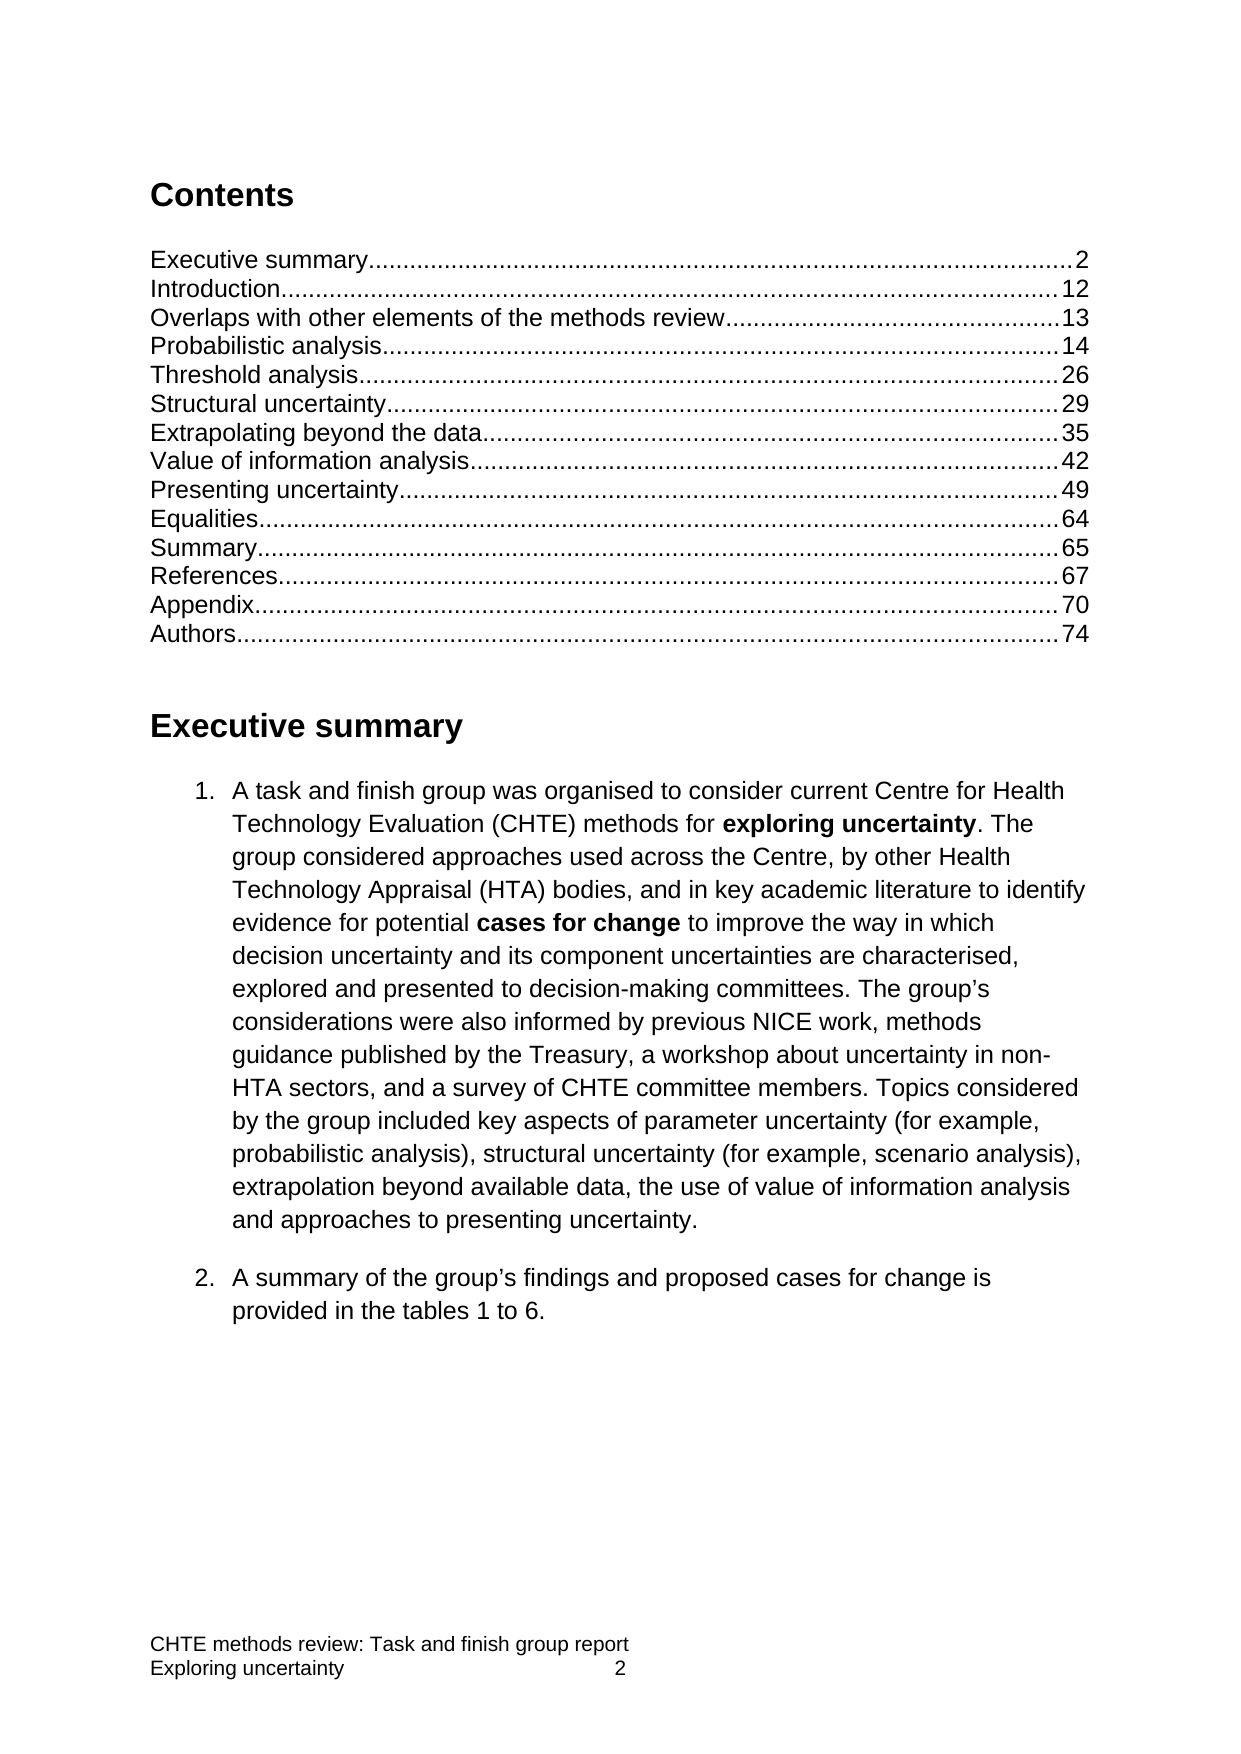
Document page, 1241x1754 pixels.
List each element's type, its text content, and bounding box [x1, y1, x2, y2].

text Overlaps with other elements of the methods review 13 [150, 303, 1090, 331]
text Threshold analysis 26 [150, 360, 1090, 389]
text References 67 [150, 561, 1090, 590]
text A summary of the group’s findings and proposed cases for change is provided in the tables 1 to 6. [194, 1263, 1090, 1325]
text A task and finish group was organised to consider current Centre for Health Technology Evaluation (CHTE) methods for exploring uncertainty. The group considered approaches used across the Centre, by other Health Technology Appraisal (HTA) bodies, and in key academic literature to identify evidence for potential cases for change to improve the way in which decision uncertainty and its component uncertainties are characterised, explored and presented to decision-making committees. The group’s considerations were also informed by previous NICE work, methods guidance published by the Treasury, a workshop about uncertainty in non-HTA sectors, and a survey of CHTE committee members. Topics considered by the group included key aspects of parameter uncertainty (for example, probabilistic analysis), structural uncertainty (for example, scenario analysis), extrapolation beyond available data, the use of value of information analysis and approaches to presenting uncertainty. [194, 776, 1090, 1234]
text Introduction 12 [150, 274, 1090, 303]
text Probabilistic analysis 14 [150, 331, 1090, 360]
text Extrapolating beyond the data 35 [150, 418, 1090, 446]
text Value of information analysis 42 [150, 446, 1090, 475]
subtitle Contents [150, 175, 1090, 213]
text Appendix 70 [150, 590, 1090, 619]
text Executive summary 2 [150, 245, 1090, 274]
text Authors 74 [150, 619, 1090, 648]
text Summary 65 [150, 533, 1090, 561]
text Equalities 64 [150, 504, 1090, 533]
text Presenting uncertainty 49 [150, 475, 1090, 504]
subtitle Executive summary [150, 706, 1090, 744]
text Structural uncertainty 29 [150, 389, 1090, 418]
